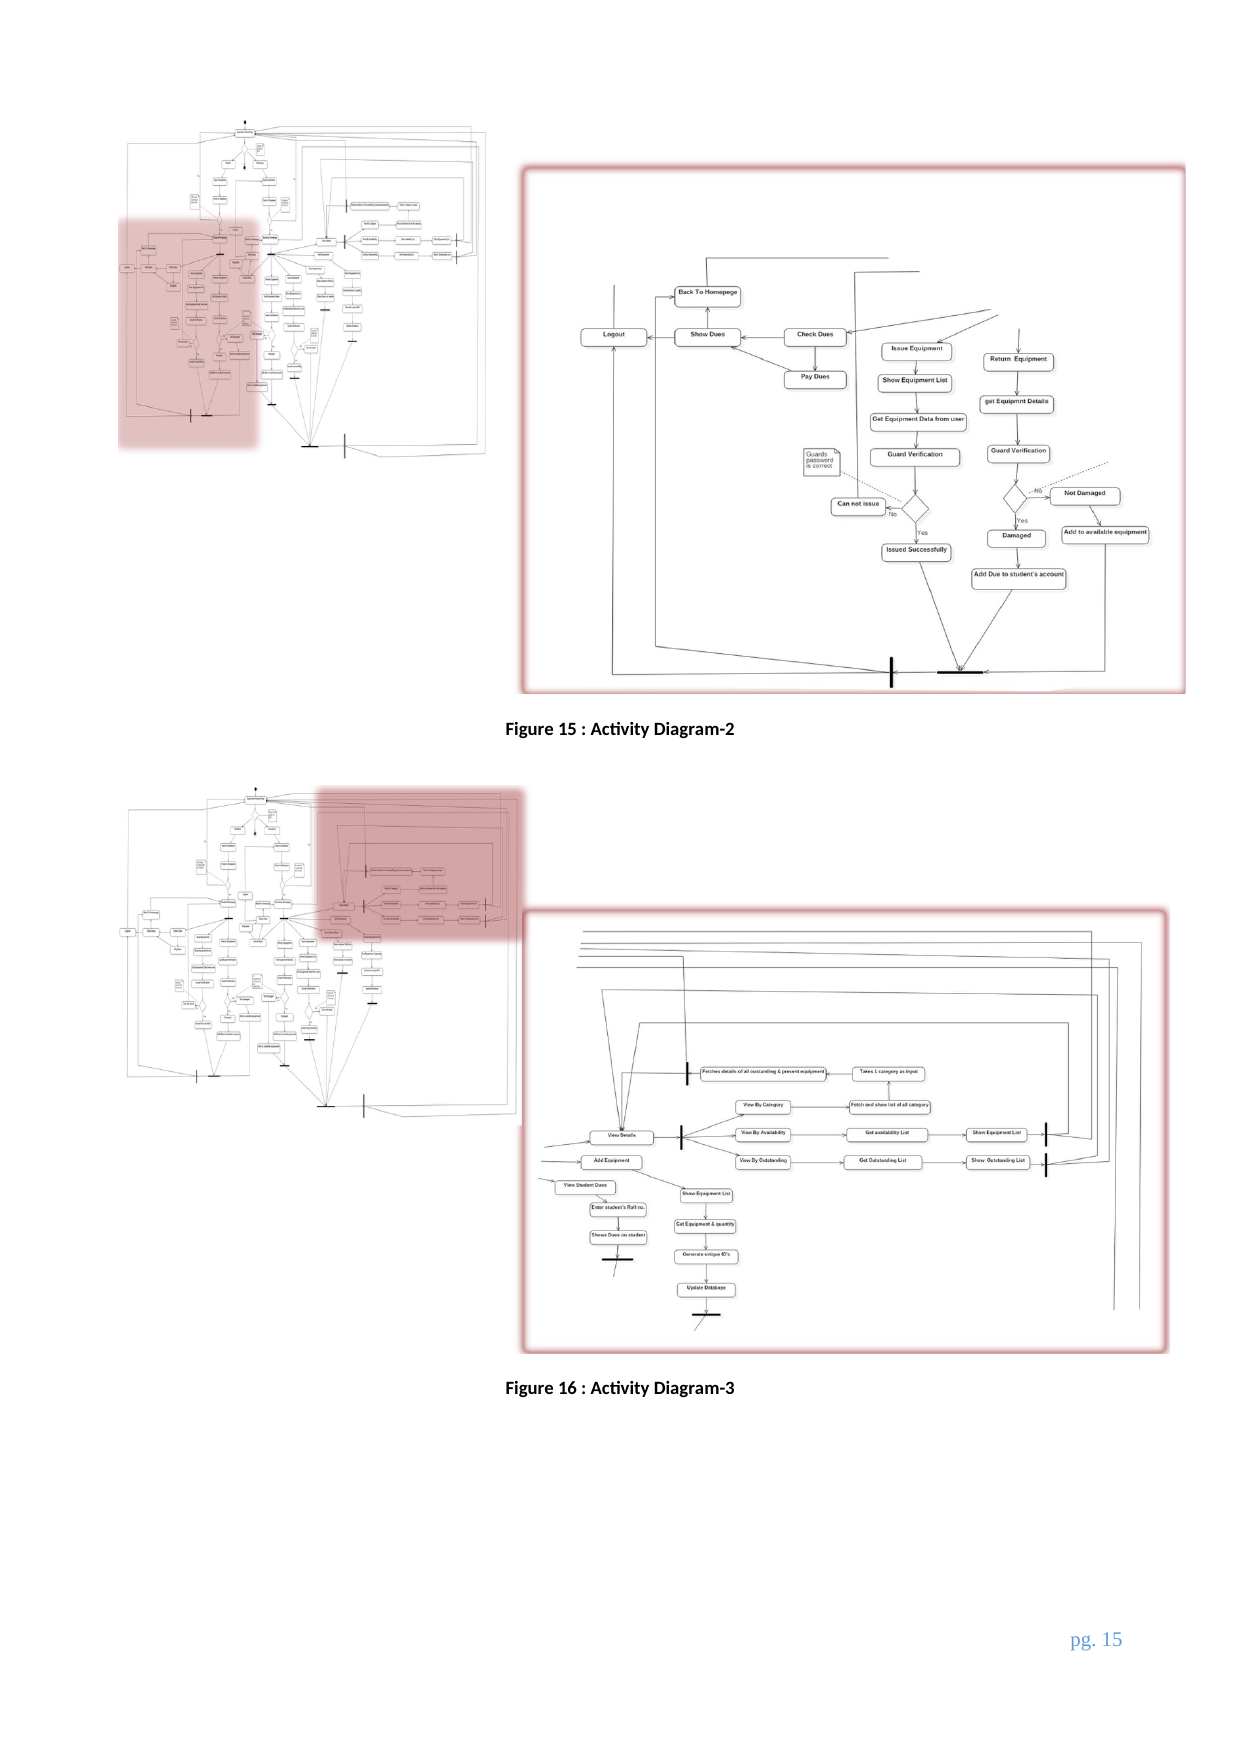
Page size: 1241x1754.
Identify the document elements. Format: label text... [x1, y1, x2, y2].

text Figure 16 : Activity Diagram-3 [118, 1376, 1122, 1399]
picture [118, 785, 1171, 1354]
picture [118, 118, 1186, 694]
text Figure 15 : Activity Diagram-2 [118, 717, 1122, 740]
